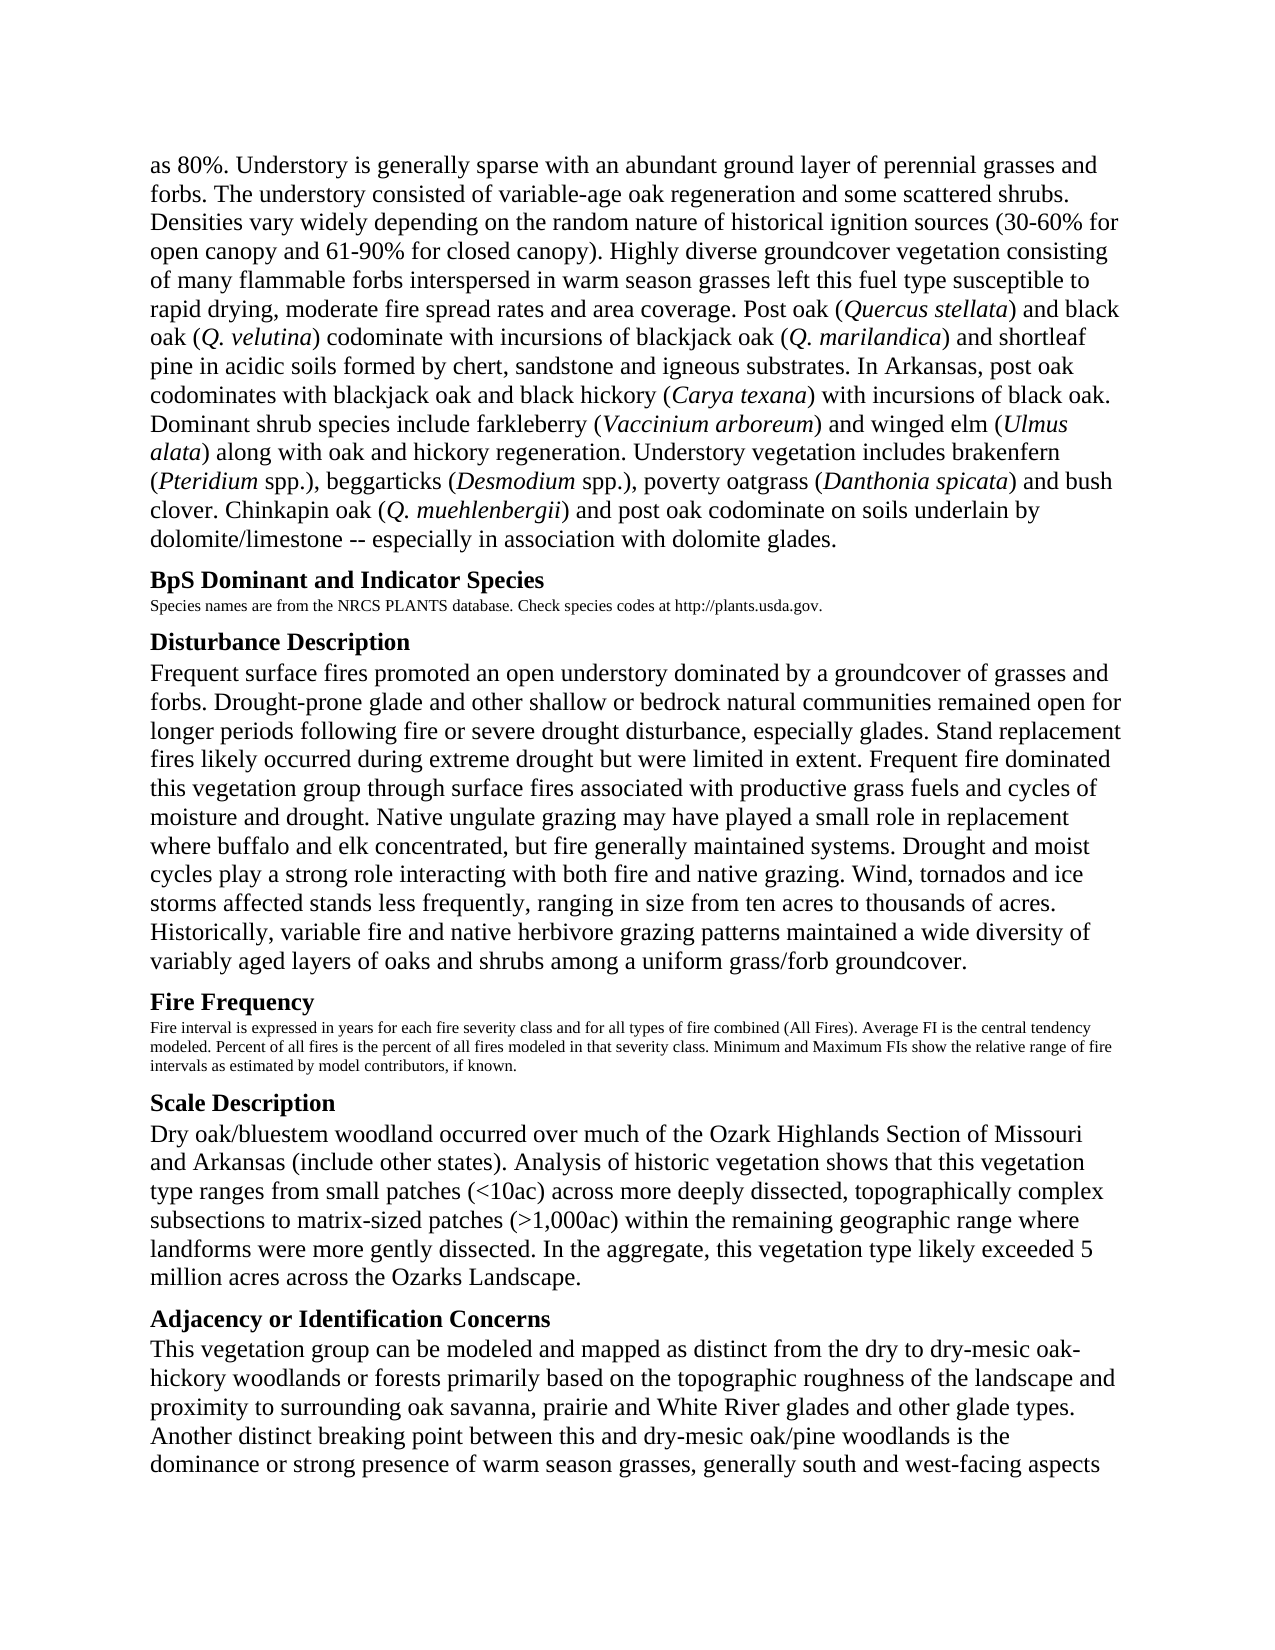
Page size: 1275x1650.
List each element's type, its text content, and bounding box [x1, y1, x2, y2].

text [150, 150, 1125, 552]
text Dry oak/bluestem woodland occurred over much of the Ozark Highlands Section of Missouri and Arkansas (include other states). Analysis of historic vegetation shows that this vegetation type ranges from small patches (<10ac) across more deeply dissected, topographically complex subsections to matrix-sized patches (>1,000ac) within the remaining geographic range where landforms were more gently dissected. In the aggregate, this vegetation type likely exceeded 5 million acres across the Ozarks Landscape. [150, 1119, 1125, 1291]
text Adjacency or Identification Concerns [150, 1304, 1125, 1332]
text Fire Frequency [150, 987, 1125, 1016]
text Frequent surface fires promoted an open understory dominated by a groundcover of grasses and forbs. Drought-prone glade and other shallow or bedrock natural communities remained open for longer periods following fire or severe drought disturbance, especially glades. Stand replacement fires likely occurred during extreme drought but were limited in extent. Frequent fire dominated this vegetation group through surface fires associated with productive grass fuels and cycles of moisture and drought. Native ungulate grazing may have played a small role in replacement where buffalo and elk concentrated, but fire generally maintained systems. Drought and moist cycles play a strong role interacting with both fire and native grazing. Wind, tornados and ice storms affected stands less frequently, ranging in size from ten acres to thousands of acres. Historically, variable fire and native herbivore grazing patterns maintained a wide diversity of variably aged layers of oaks and shrubs among a uniform grass/forb groundcover. [150, 658, 1125, 974]
text Fire interval is expressed in years for each fire severity class and for all types of fire combined (All Fires). Average FI is the central tendency modeled. Percent of all fires is the percent of all fires modeled in that severity class. Minimum and Maximum FIs show the relative range of fire intervals as estimated by model contributors, if known. [150, 1018, 1125, 1075]
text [150, 1334, 1125, 1478]
text Disturbance Description [150, 627, 1125, 656]
text Species names are from the NRCS PLANTS database. Check species codes at http://plants.usda.gov. [150, 596, 1125, 615]
text BpS Dominant and Indicator Species [150, 565, 1125, 594]
text Scale Description [150, 1088, 1125, 1117]
